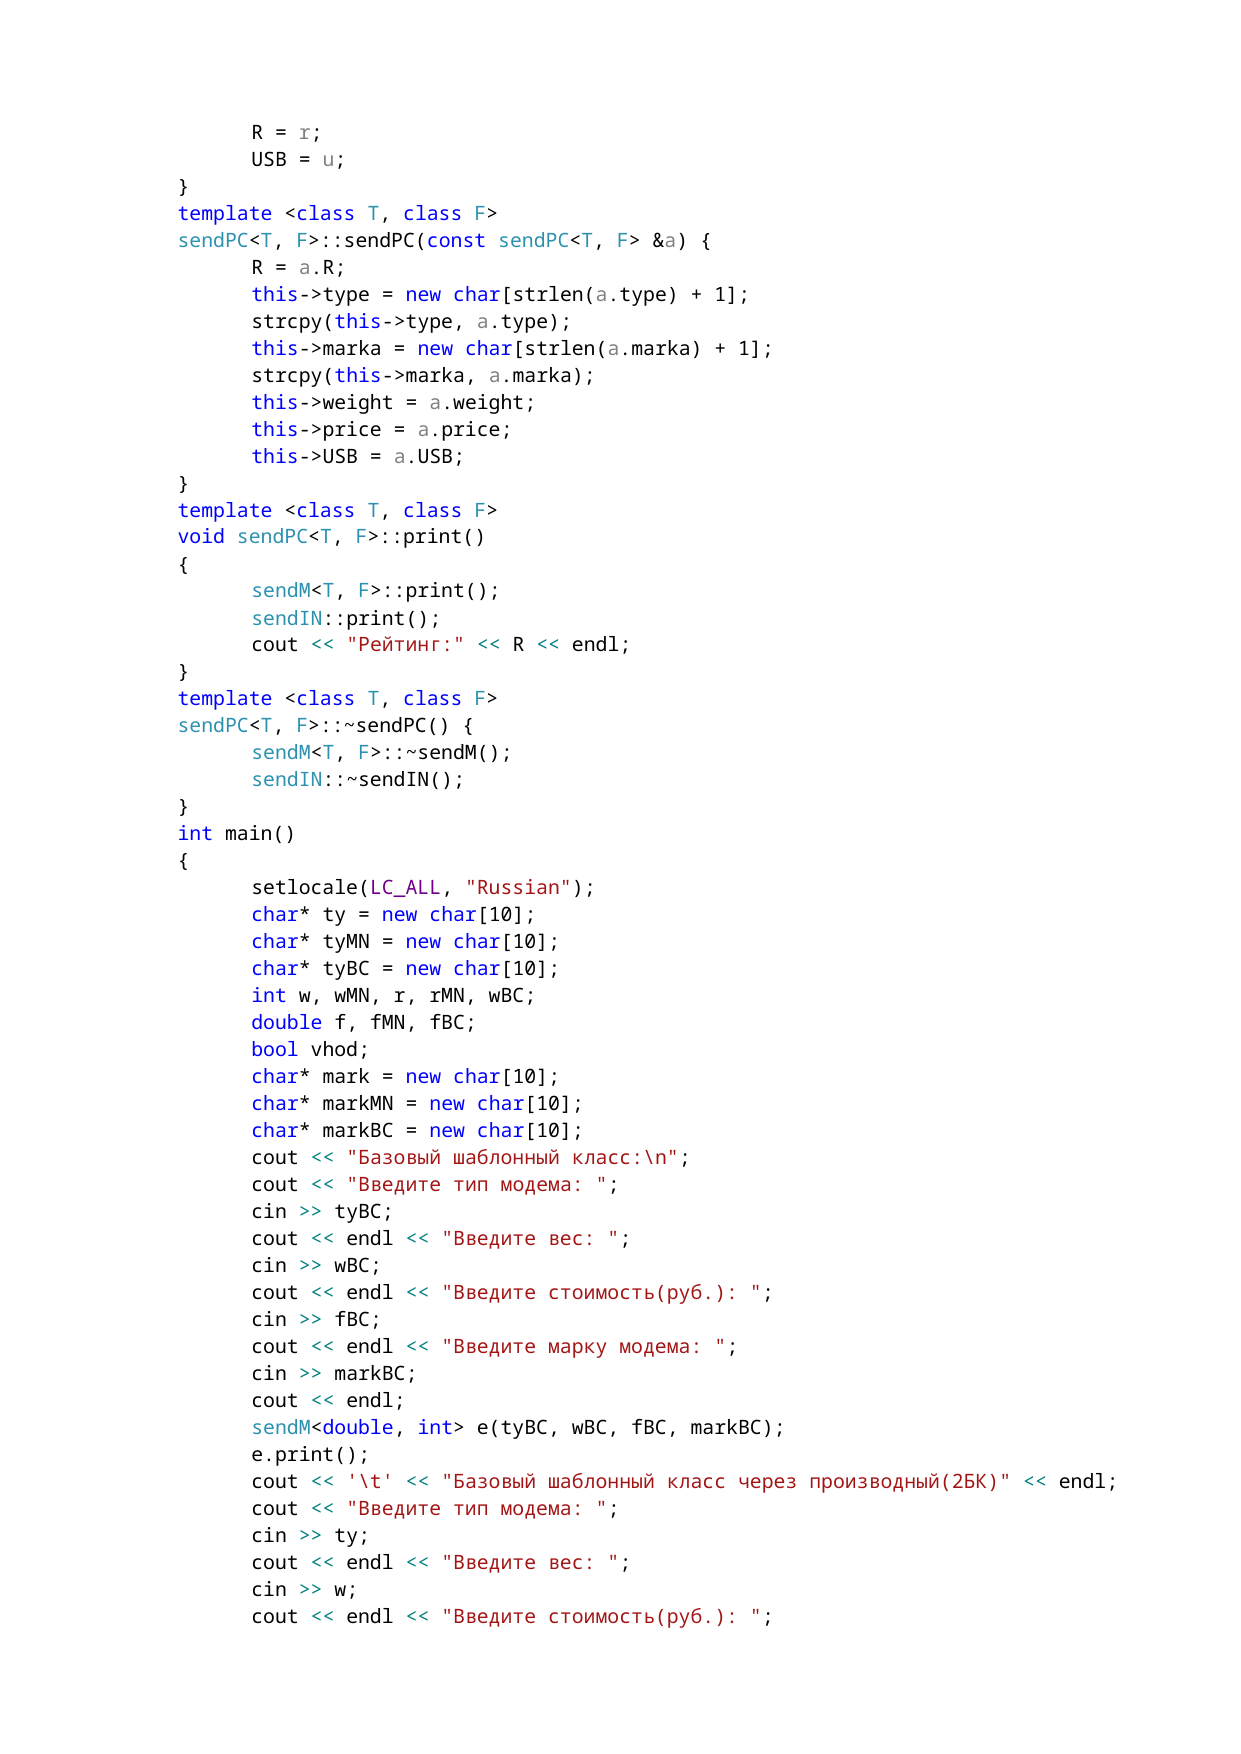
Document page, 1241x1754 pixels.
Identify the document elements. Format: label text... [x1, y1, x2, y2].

text cout << endl << "Введите вес: "; [177, 1548, 1152, 1575]
text cout << "Рейтинг:" << R << endl; [177, 631, 1152, 658]
text double f, fMN, fBC; [177, 1008, 1152, 1035]
text { [177, 550, 1152, 577]
text bool vhod; [177, 1035, 1152, 1062]
text } [177, 469, 1152, 496]
text } [177, 793, 1152, 819]
text void sendPC<T, F>::print() [177, 523, 1152, 550]
text R = r; [177, 118, 1152, 145]
text template <class T, class F> [177, 199, 1152, 226]
text cin >> wBC; [177, 1251, 1152, 1278]
text sendPC<T, F>::~sendPC() { [177, 712, 1152, 739]
text sendM<double, int> e(tyBC, wBC, fBC, markBC); [177, 1413, 1152, 1440]
text strcpy(this->type, a.type); [177, 307, 1152, 334]
text char* tyBC = new char[10]; [177, 954, 1152, 981]
text int main() [177, 819, 1152, 847]
text USB = u; [177, 145, 1152, 172]
text char* markBC = new char[10]; [177, 1116, 1152, 1143]
text cout << "Введите тип модема: "; [177, 1494, 1152, 1521]
text template <class T, class F> [177, 496, 1152, 523]
text cin >> fBC; [177, 1305, 1152, 1332]
text cout << '\t' << "Базовый шаблонный класс через производный(2БК)" << endl; [177, 1467, 1152, 1494]
text cin >> tyBC; [177, 1197, 1152, 1224]
text R = a.R; [177, 253, 1152, 280]
text e.print(); [177, 1440, 1152, 1467]
text sendM<T, F>::print(); [177, 577, 1152, 604]
text sendM<T, F>::~sendM(); [177, 739, 1152, 766]
text template <class T, class F> [177, 685, 1152, 712]
text char* markMN = new char[10]; [177, 1089, 1152, 1116]
text cin >> w; [177, 1575, 1152, 1602]
text char* ty = new char[10]; [177, 901, 1152, 927]
text strcpy(this->marka, a.marka); [177, 361, 1152, 388]
text cin >> ty; [177, 1521, 1152, 1548]
text this->weight = a.weight; [177, 388, 1152, 415]
text cout << "Базовый шаблонный класс:\n"; [177, 1143, 1152, 1170]
text sendIN::print(); [177, 604, 1152, 631]
text sendPC<T, F>::sendPC(const sendPC<T, F> &a) { [177, 226, 1152, 253]
text } [177, 172, 1152, 199]
text { [177, 847, 1152, 873]
text this->price = a.price; [177, 415, 1152, 442]
text cout << endl << "Введите стоимость(руб.): "; [177, 1602, 1152, 1629]
text cout << endl; [177, 1386, 1152, 1413]
text this->USB = a.USB; [177, 442, 1152, 469]
text int w, wMN, r, rMN, wBC; [177, 981, 1152, 1008]
text cout << endl << "Введите вес: "; [177, 1224, 1152, 1251]
text cout << "Введите тип модема: "; [177, 1170, 1152, 1197]
text char* tyMN = new char[10]; [177, 927, 1152, 954]
text this->marka = new char[strlen(a.marka) + 1]; [177, 334, 1152, 361]
text setlocale(LC_ALL, "Russian"); [177, 873, 1152, 901]
text cout << endl << "Введите стоимость(руб.): "; [177, 1278, 1152, 1305]
text cout << endl << "Введите марку модема: "; [177, 1332, 1152, 1359]
text this->type = new char[strlen(a.type) + 1]; [177, 280, 1152, 307]
text sendIN::~sendIN(); [177, 766, 1152, 793]
text char* mark = new char[10]; [177, 1062, 1152, 1089]
text cin >> markBC; [177, 1359, 1152, 1386]
text } [177, 658, 1152, 685]
